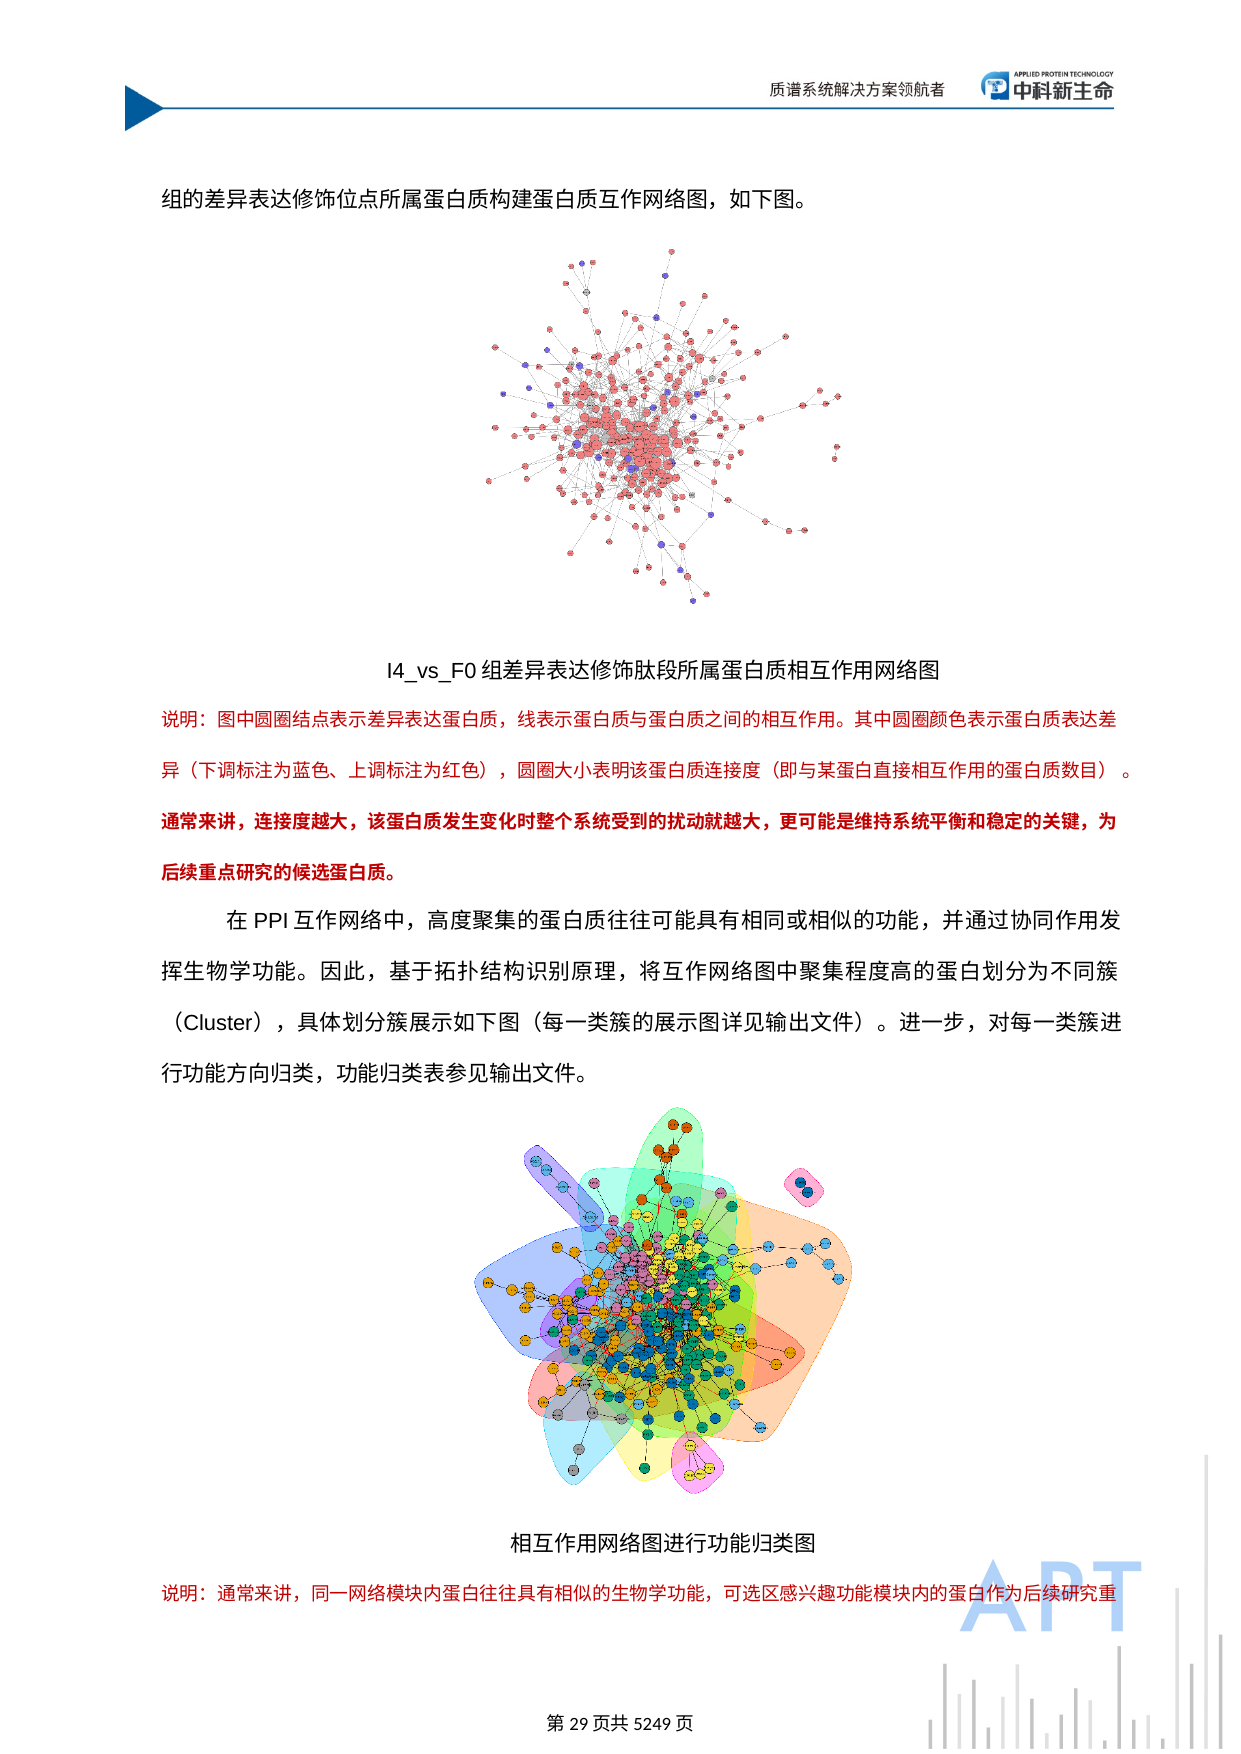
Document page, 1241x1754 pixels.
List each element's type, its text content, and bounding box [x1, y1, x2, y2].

text 相互作用网络图进行功能归类图 [161, 1525, 1122, 1559]
text 在PPI互作网络中，高度聚集的蛋白质往往可能具有相同或相似的功能，并通过协同作用发挥生物学功能。因此，基于拓扑结构识别原理，将互作网络图中聚集程度高的蛋白划分为不同簇（Cluster），具体划分簇展示如下图（每一类簇的展示图详见输出文件）。进一步，对每一类簇进行功能方向归类，功能归类表参见输出文件。 [161, 902, 1122, 1088]
picture [287, 230, 1039, 622]
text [161, 130, 1122, 215]
picture [125, 8, 1123, 135]
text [161, 1575, 1122, 1609]
picture [0, 1104, 1241, 1749]
text 说明：图中圆圈结点表示差异表达蛋白质，线表示蛋白质与蛋白质之间的相互作用。其中圆圈颜色表示蛋白质表达差异（下调标注为蓝色、上调标注为红色），圆圈大小表明该蛋白质连接度（即与某蛋白直接相互作用的蛋白质数目）。通常来讲，连接度越大，该蛋白质发生变化时整个系统受到的扰动就越大，更可能是维持系统平衡和稳定的关键，为后续重点研究的候选蛋白质。 [161, 701, 1122, 888]
text I4_vs_F0组差异表达修饰肽段所属蛋白质相互作用网络图 [161, 651, 1122, 685]
